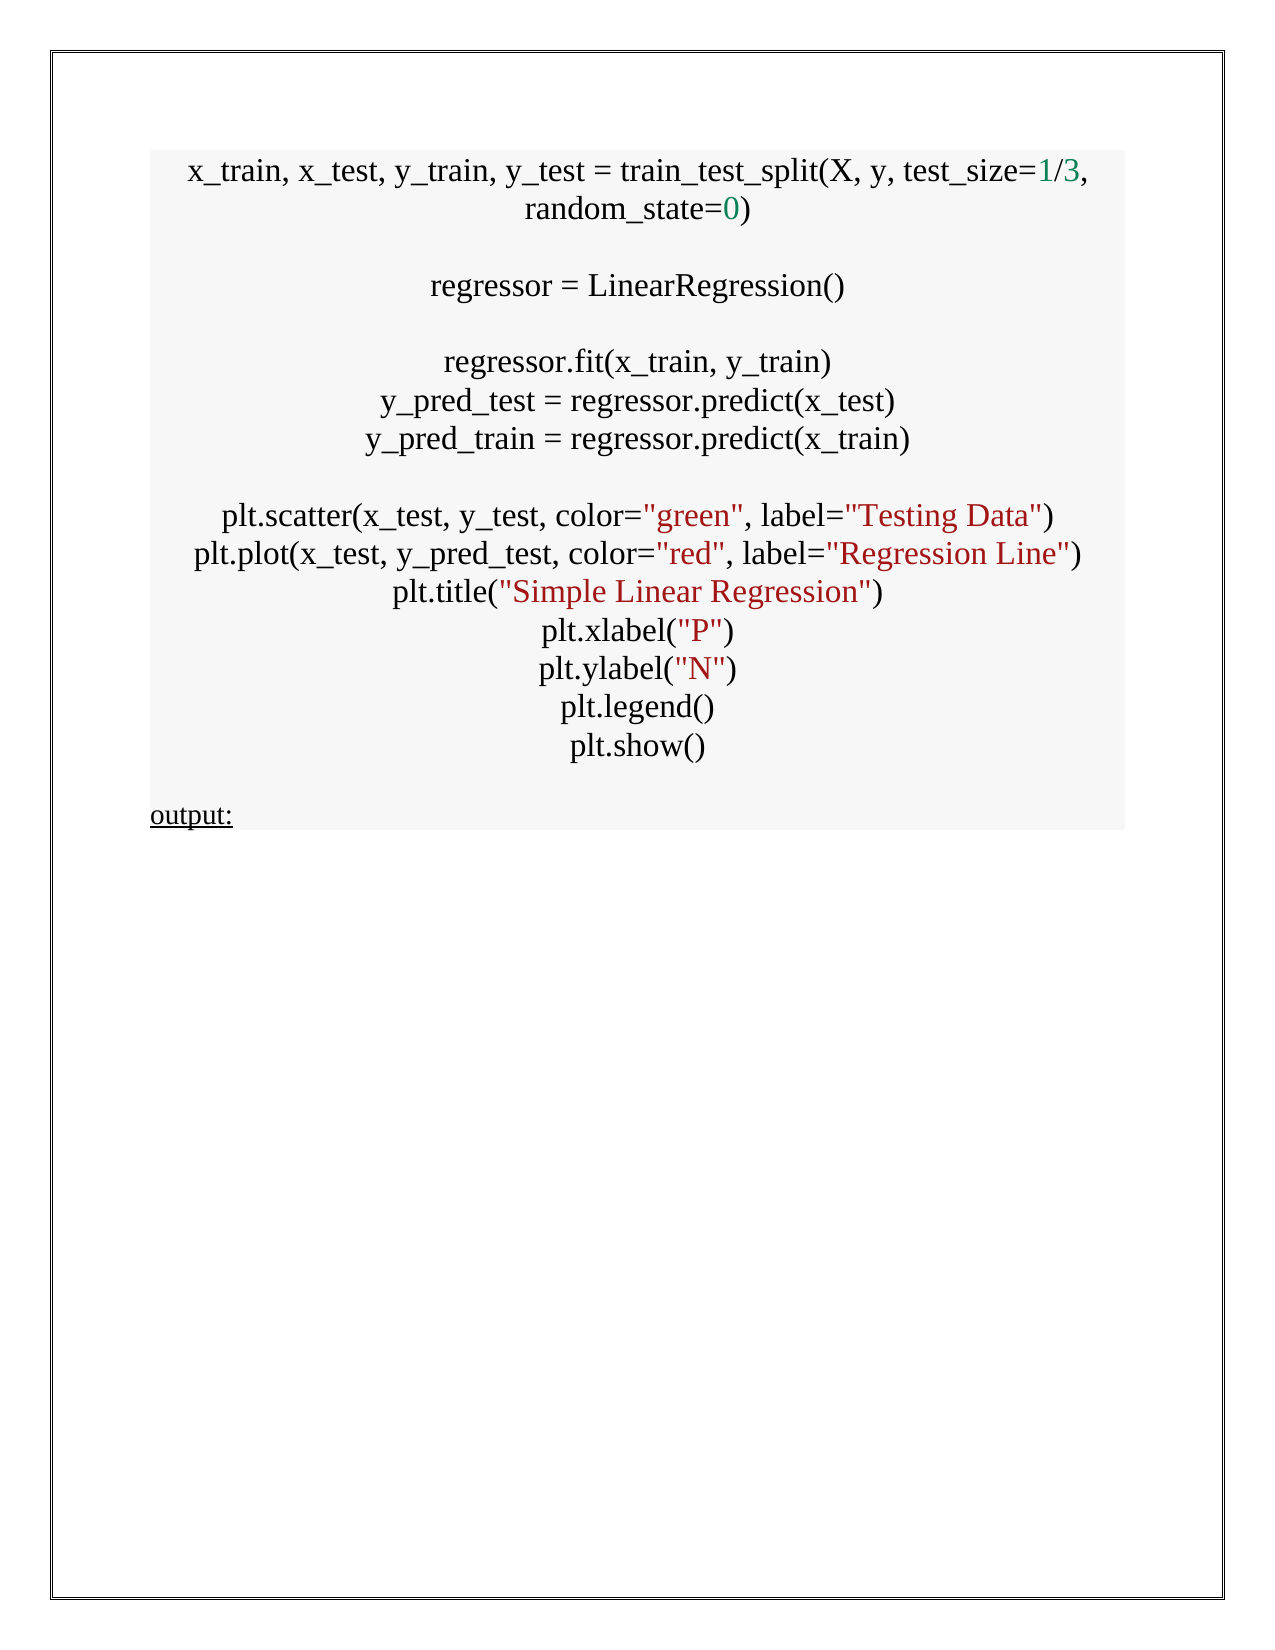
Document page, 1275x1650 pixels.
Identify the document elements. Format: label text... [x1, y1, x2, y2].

text regressor = LinearRegression() [150, 265, 1125, 303]
text plt.plot(x_test, y_pred_test, color="red", label="Regression Line") [150, 533, 1125, 572]
text x_train, x_test, y_train, y_test = train_test_split(X, y, test_size=1/3, random_state=0) [150, 150, 1125, 227]
text plt.show() [150, 725, 1125, 763]
text y_pred_test = regressor.predict(x_test) [150, 380, 1125, 418]
text plt.ylabel("N") [150, 648, 1125, 687]
text plt.legend() [150, 687, 1125, 725]
text plt.scatter(x_test, y_test, color="green", label="Testing Data") [150, 495, 1125, 533]
text plt.xlabel("P") [150, 610, 1125, 648]
text output: [150, 797, 1125, 830]
text regressor.fit(x_train, y_train) [150, 342, 1125, 380]
text y_pred_train = regressor.predict(x_train) [150, 418, 1125, 457]
text plt.title("Simple Linear Regression") [150, 572, 1125, 610]
